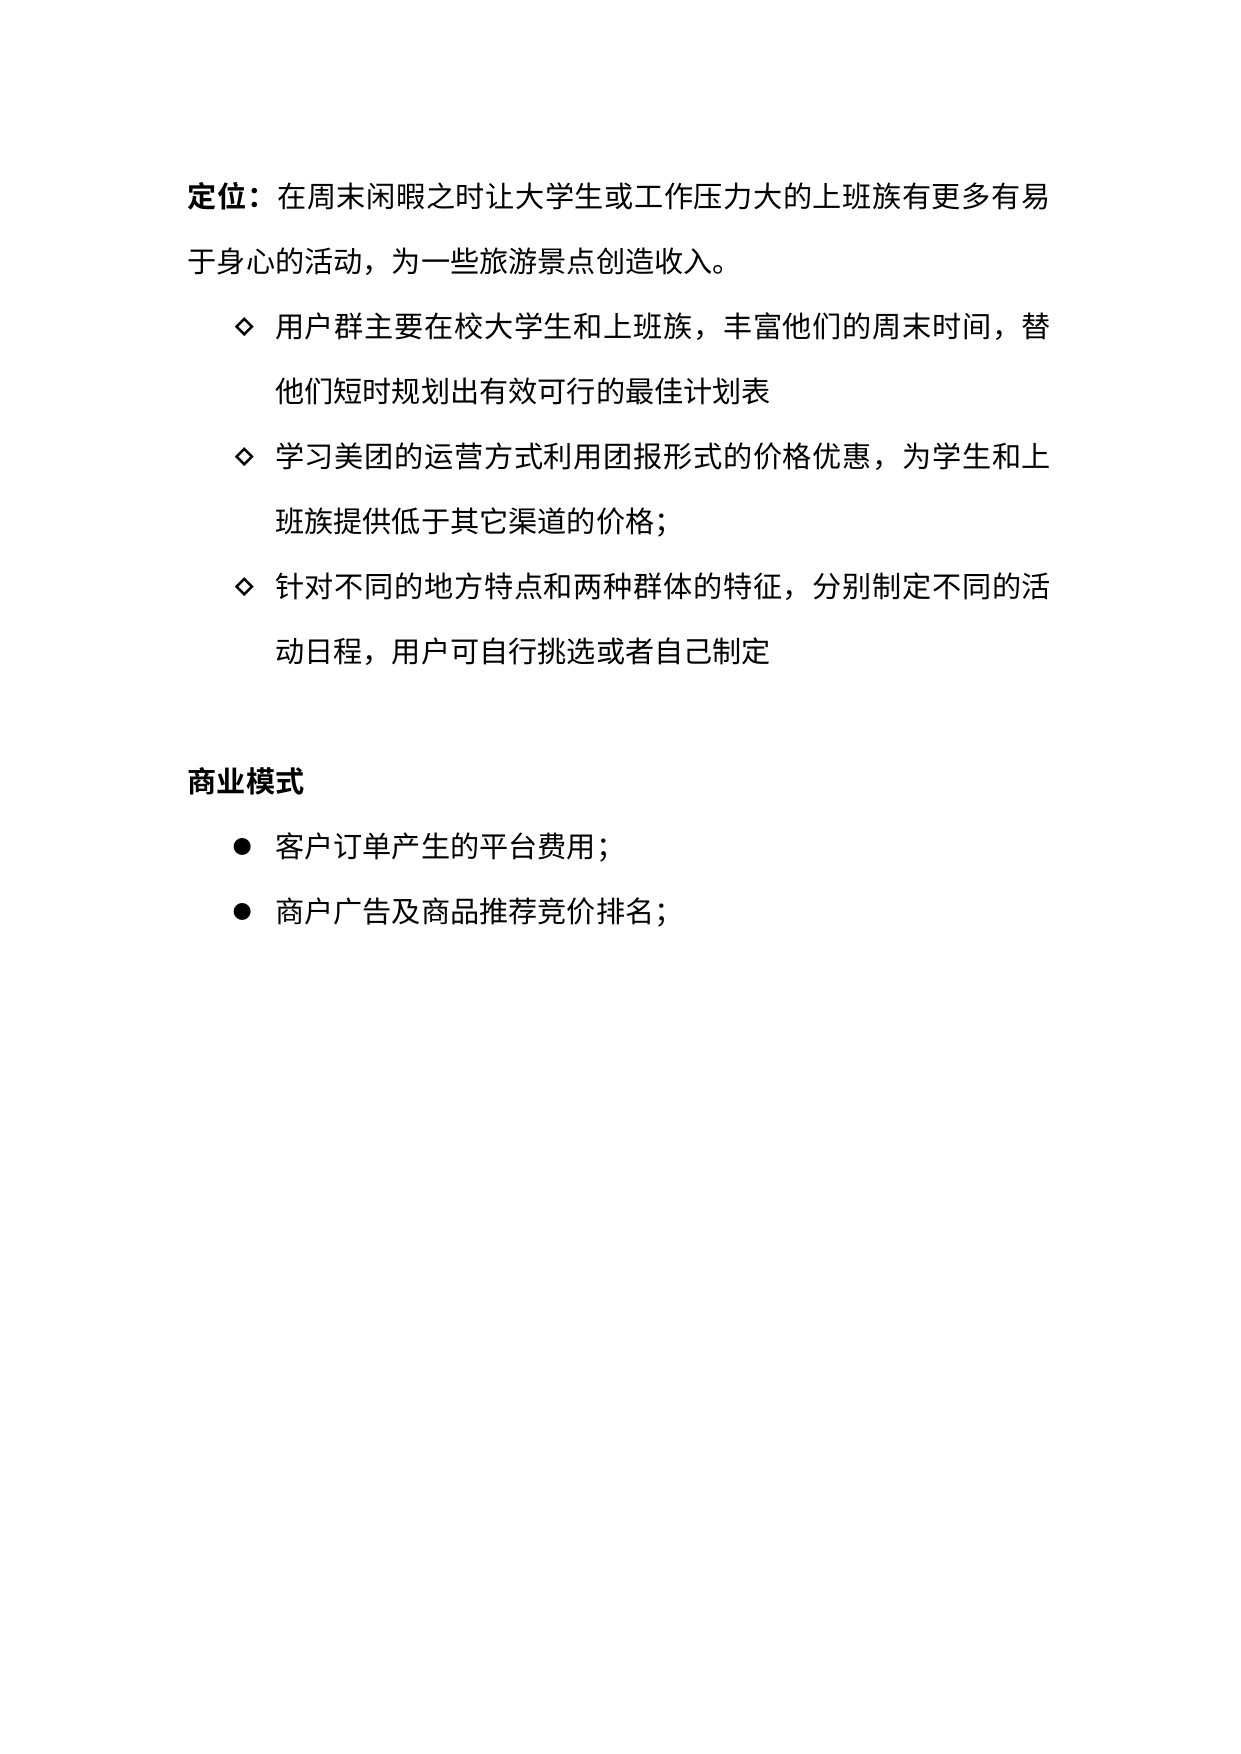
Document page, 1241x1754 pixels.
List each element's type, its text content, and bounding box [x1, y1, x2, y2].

list 用户群主要在校大学生和上班族，丰富他们的周末时间，替他们短时规划出有效可行的最佳计划表 [231, 292, 1053, 422]
list 学习美团的运营方式利用团报形式的价格优惠，为学生和上班族提供低于其它渠道的价格； [231, 422, 1053, 552]
list 针对不同的地方特点和两种群体的特征，分别制定不同的活动日程，用户可自行挑选或者自己制定 [231, 552, 1053, 682]
text 商业模式 [187, 747, 1053, 812]
list 商户广告及商品推荐竞价排名； [231, 877, 1053, 942]
list 客户订单产生的平台费用； [231, 812, 1053, 877]
text 定位：在周末闲暇之时让大学生或工作压力大的上班族有更多有易于身心的活动，为一些旅游景点创造收入。 [187, 162, 1053, 292]
